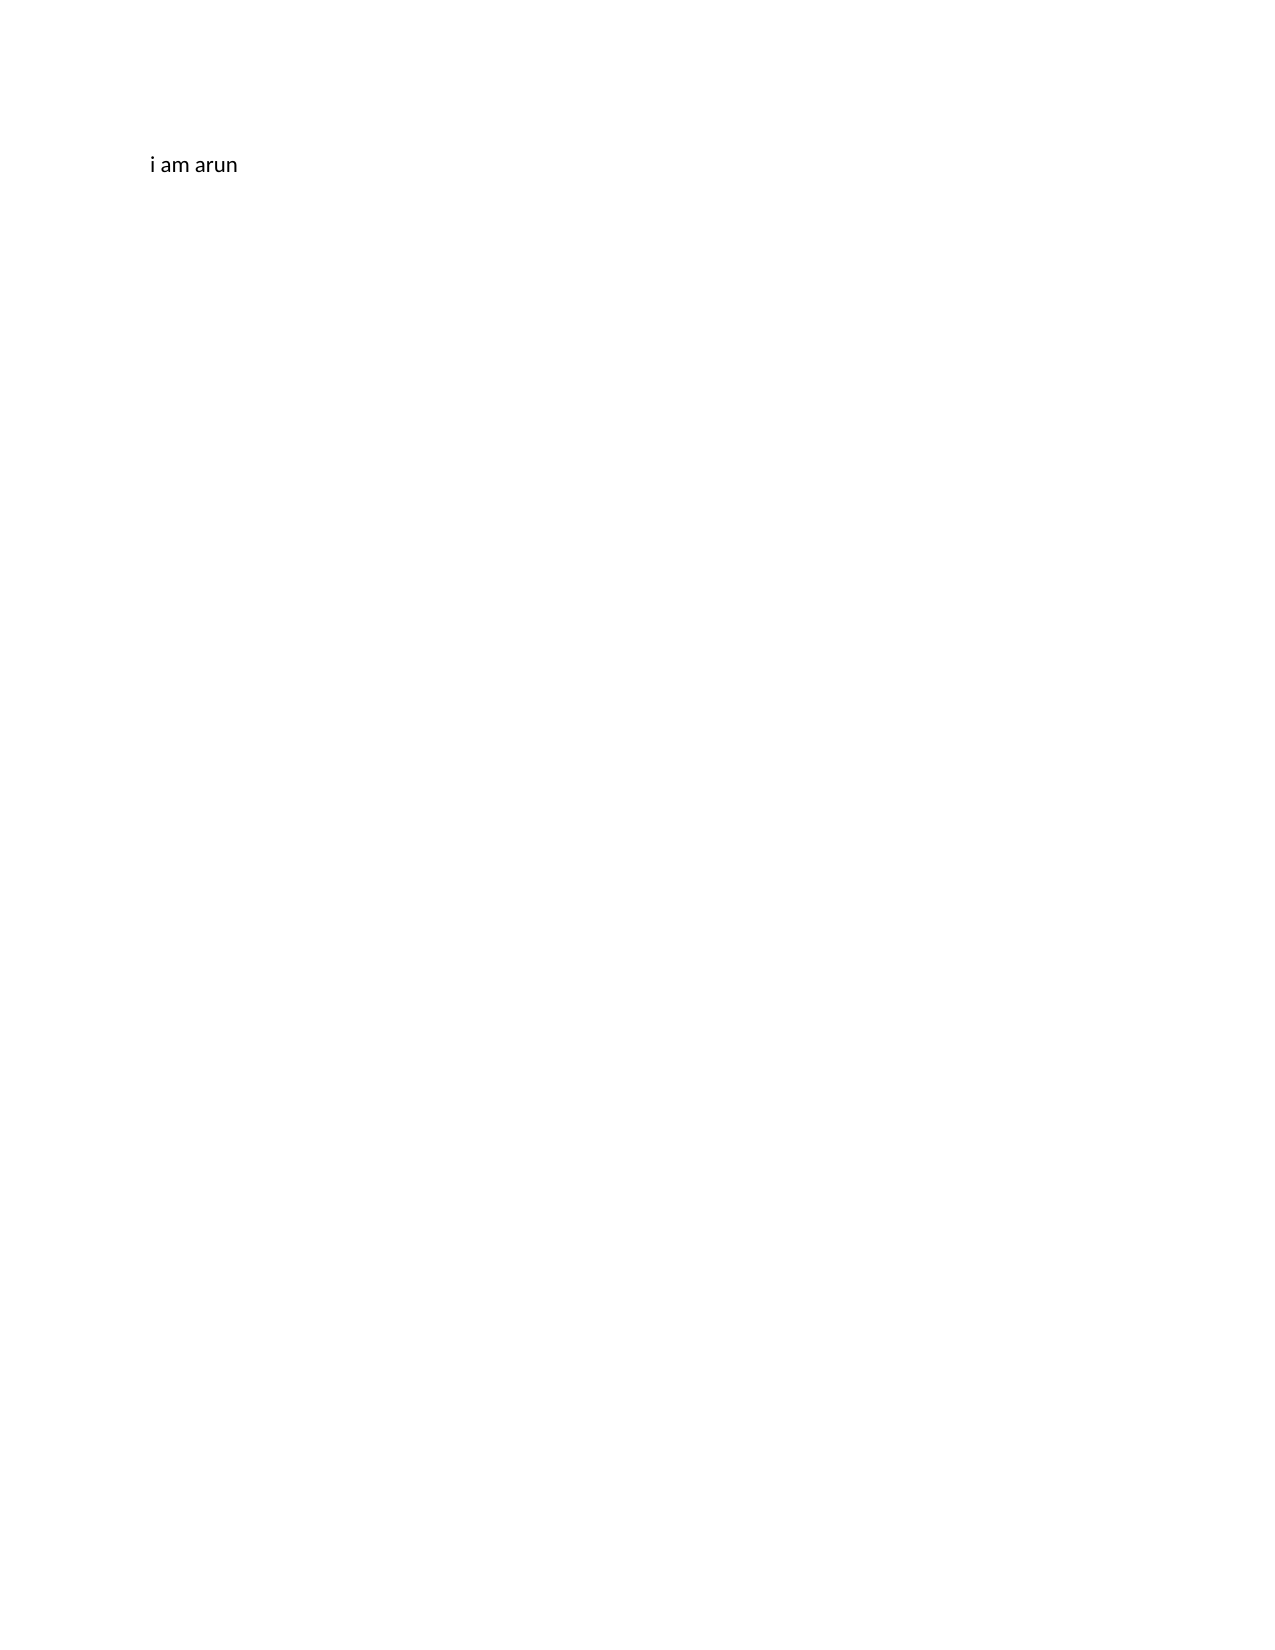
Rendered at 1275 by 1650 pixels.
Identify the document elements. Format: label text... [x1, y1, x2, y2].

text i am arun [150, 150, 1125, 179]
